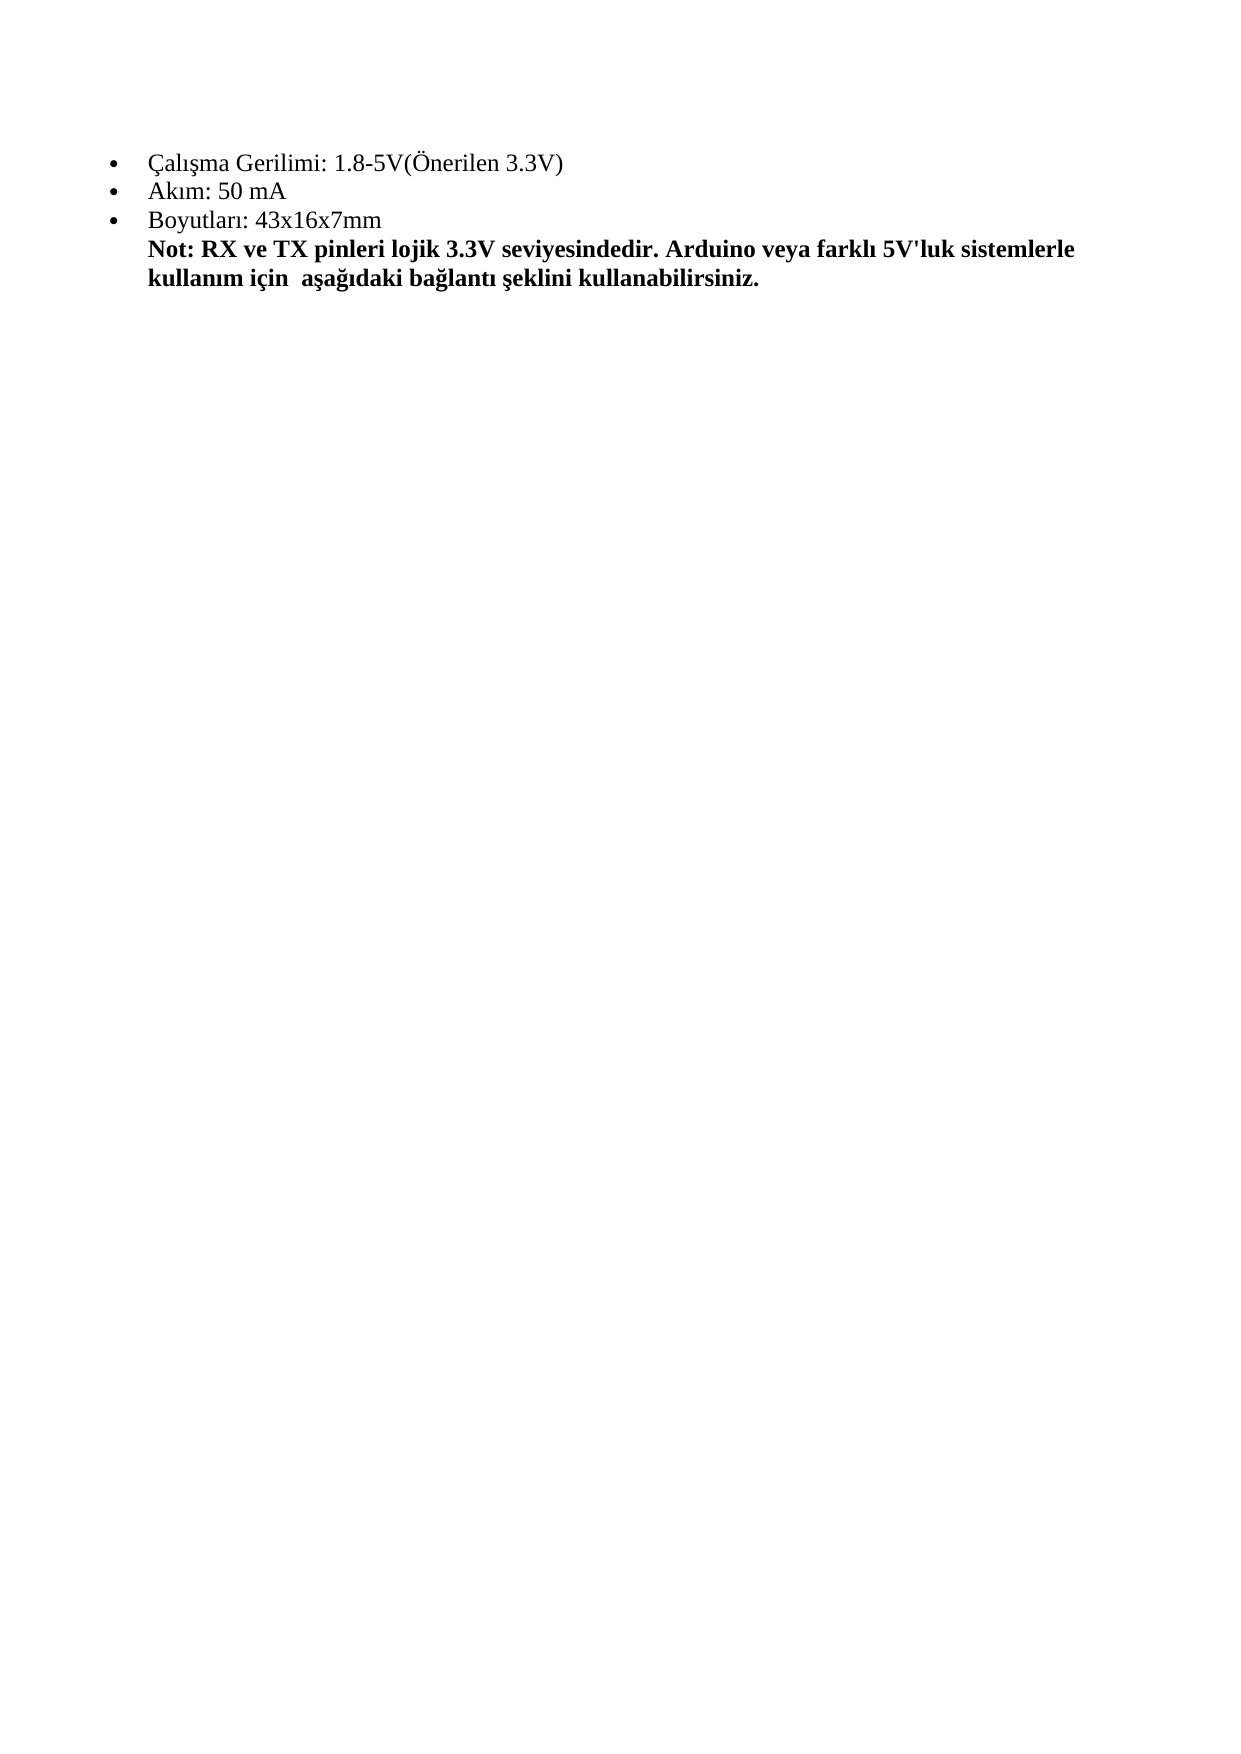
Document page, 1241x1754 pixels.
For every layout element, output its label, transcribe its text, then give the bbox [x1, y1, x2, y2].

list Boyutları: 43x16x7mm [110, 205, 1093, 234]
text Not: RX ve TX pinleri lojik 3.3V seviyesindedir. Arduino veya farklı 5V'luk sistemlerle kullanım için aşağıdaki bağlantı şeklini kullanabilirsiniz. [148, 234, 1093, 291]
list Çalışma Gerilimi: 1.8-5V(Önerilen 3.3V) [110, 148, 1093, 176]
list Akım: 50 mA [110, 176, 1093, 205]
